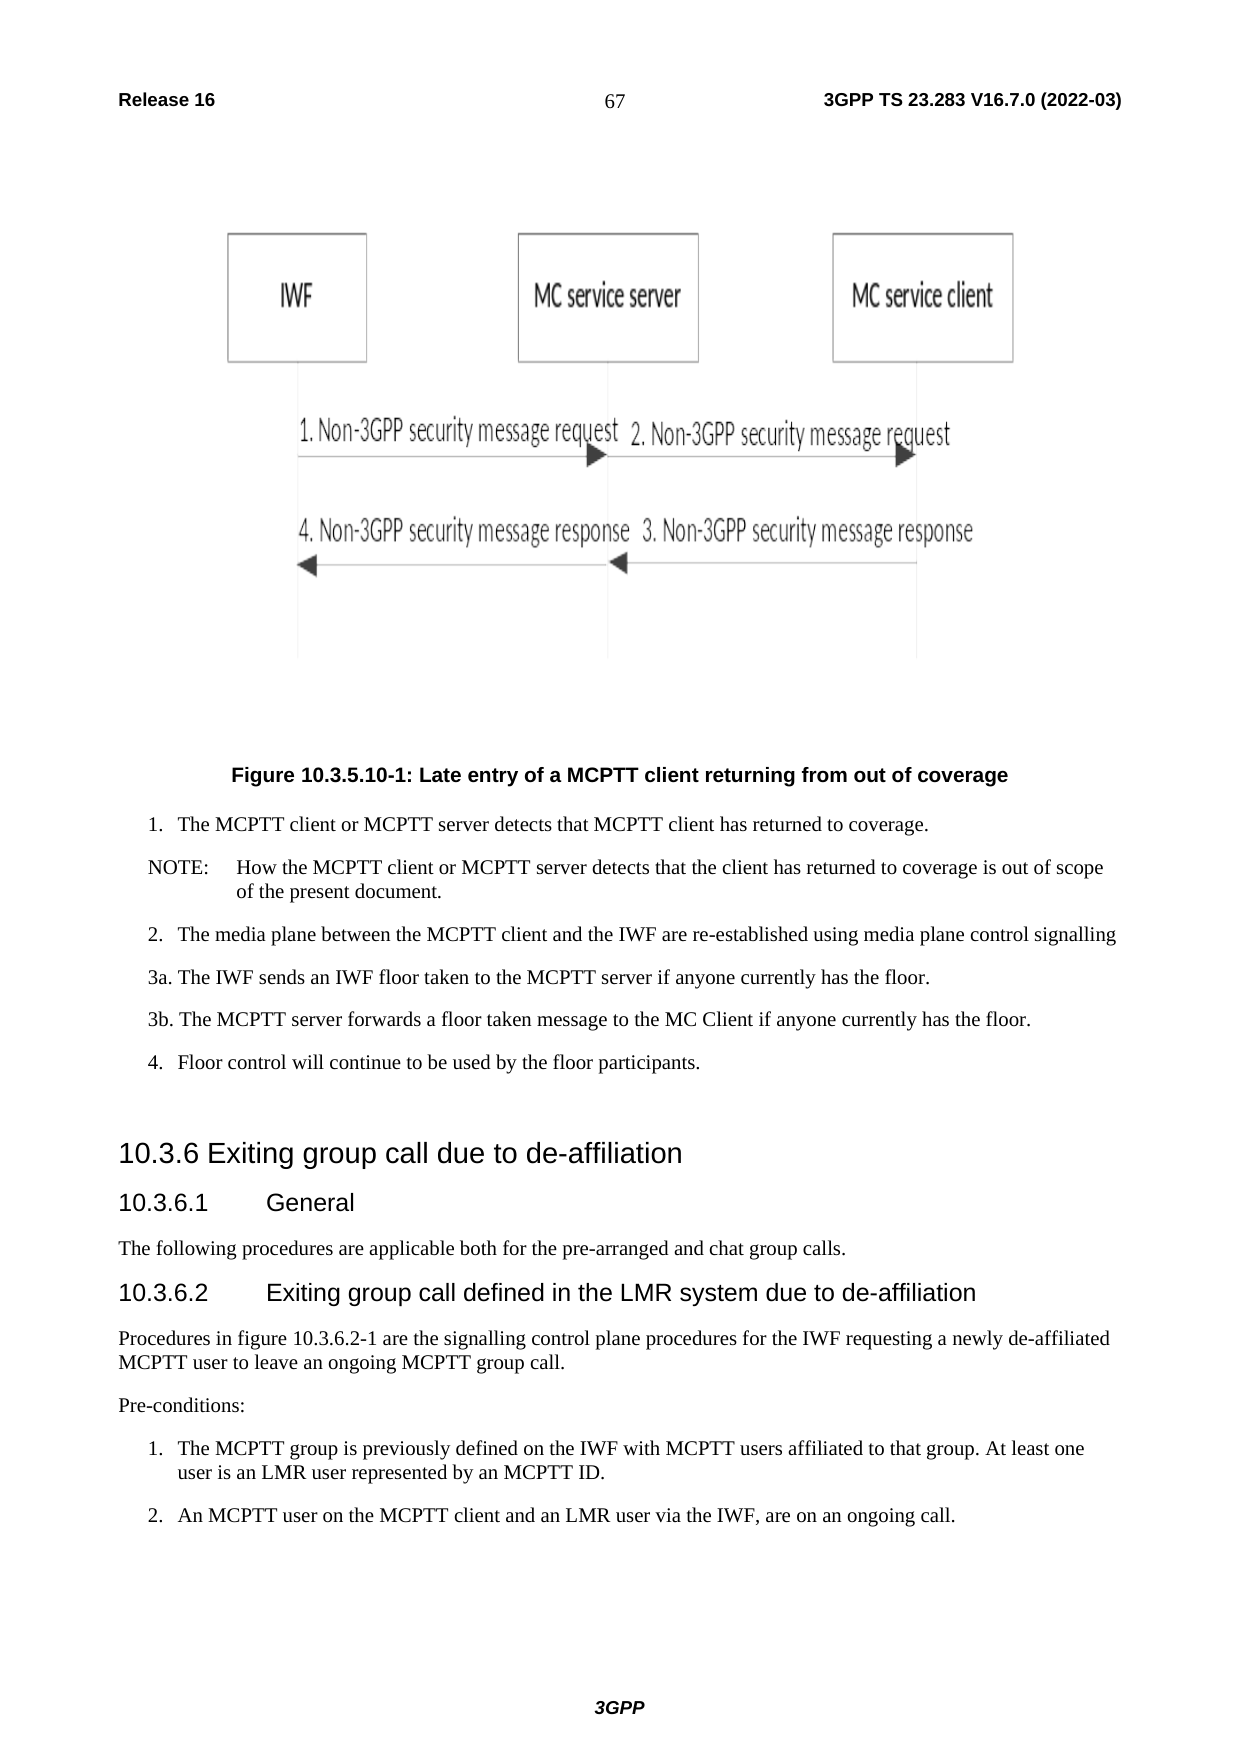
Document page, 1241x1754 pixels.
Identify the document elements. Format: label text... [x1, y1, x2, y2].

text 3a. The IWF sends an IWF floor taken to the MCPTT server if anyone currently has the floor. [148, 964, 1122, 989]
text 3b. The MCPTT server forwards a floor taken message to the MC Client if anyone currently has the floor. [118, 1007, 1122, 1031]
text 4. Floor control will continue to be used by the floor participants. [148, 1050, 1122, 1074]
subtitle 10.3.6.1 General [118, 1188, 1122, 1217]
text Figure 10.3.5.10-1: Late entry of a MCPTT client returning from out of coverage [118, 763, 1122, 787]
text Procedures in figure 10.3.6.2-1 are the signalling control plane procedures for the IWF requesting a newly de-affiliated MCPTT user to leave an ongoing MCPTT group call. [118, 1326, 1122, 1374]
text The following procedures are applicable both for the pre-arranged and chat group calls. [118, 1236, 1122, 1260]
subtitle 10.3.6 Exiting group call due to de-affiliation [118, 1136, 1122, 1169]
text 1. The MCPTT group is previously defined on the IWF with MCPTT users affiliated to that group. At least one user is an LMR user represented by an MCPTT ID. [148, 1436, 1122, 1484]
text NOTE: How the MCPTT client or MCPTT server detects that the client has returned to coverage is out of scope of the present document. [148, 855, 1122, 903]
text 2. An MCPTT user on the MCPTT client and an LMR user via the IWF, are on an ongoing call. [148, 1502, 1122, 1527]
text 1. The MCPTT client or MCPTT server detects that MCPTT client has returned to coverage. [148, 812, 1122, 836]
text Pre-conditions: [118, 1393, 1122, 1417]
text 2. The media plane between the MCPTT client and the IWF are re-established using media plane control signalling [148, 922, 1122, 946]
subtitle 10.3.6.2 Exiting group call defined in the LMR system due to de-affiliation [118, 1278, 1122, 1307]
